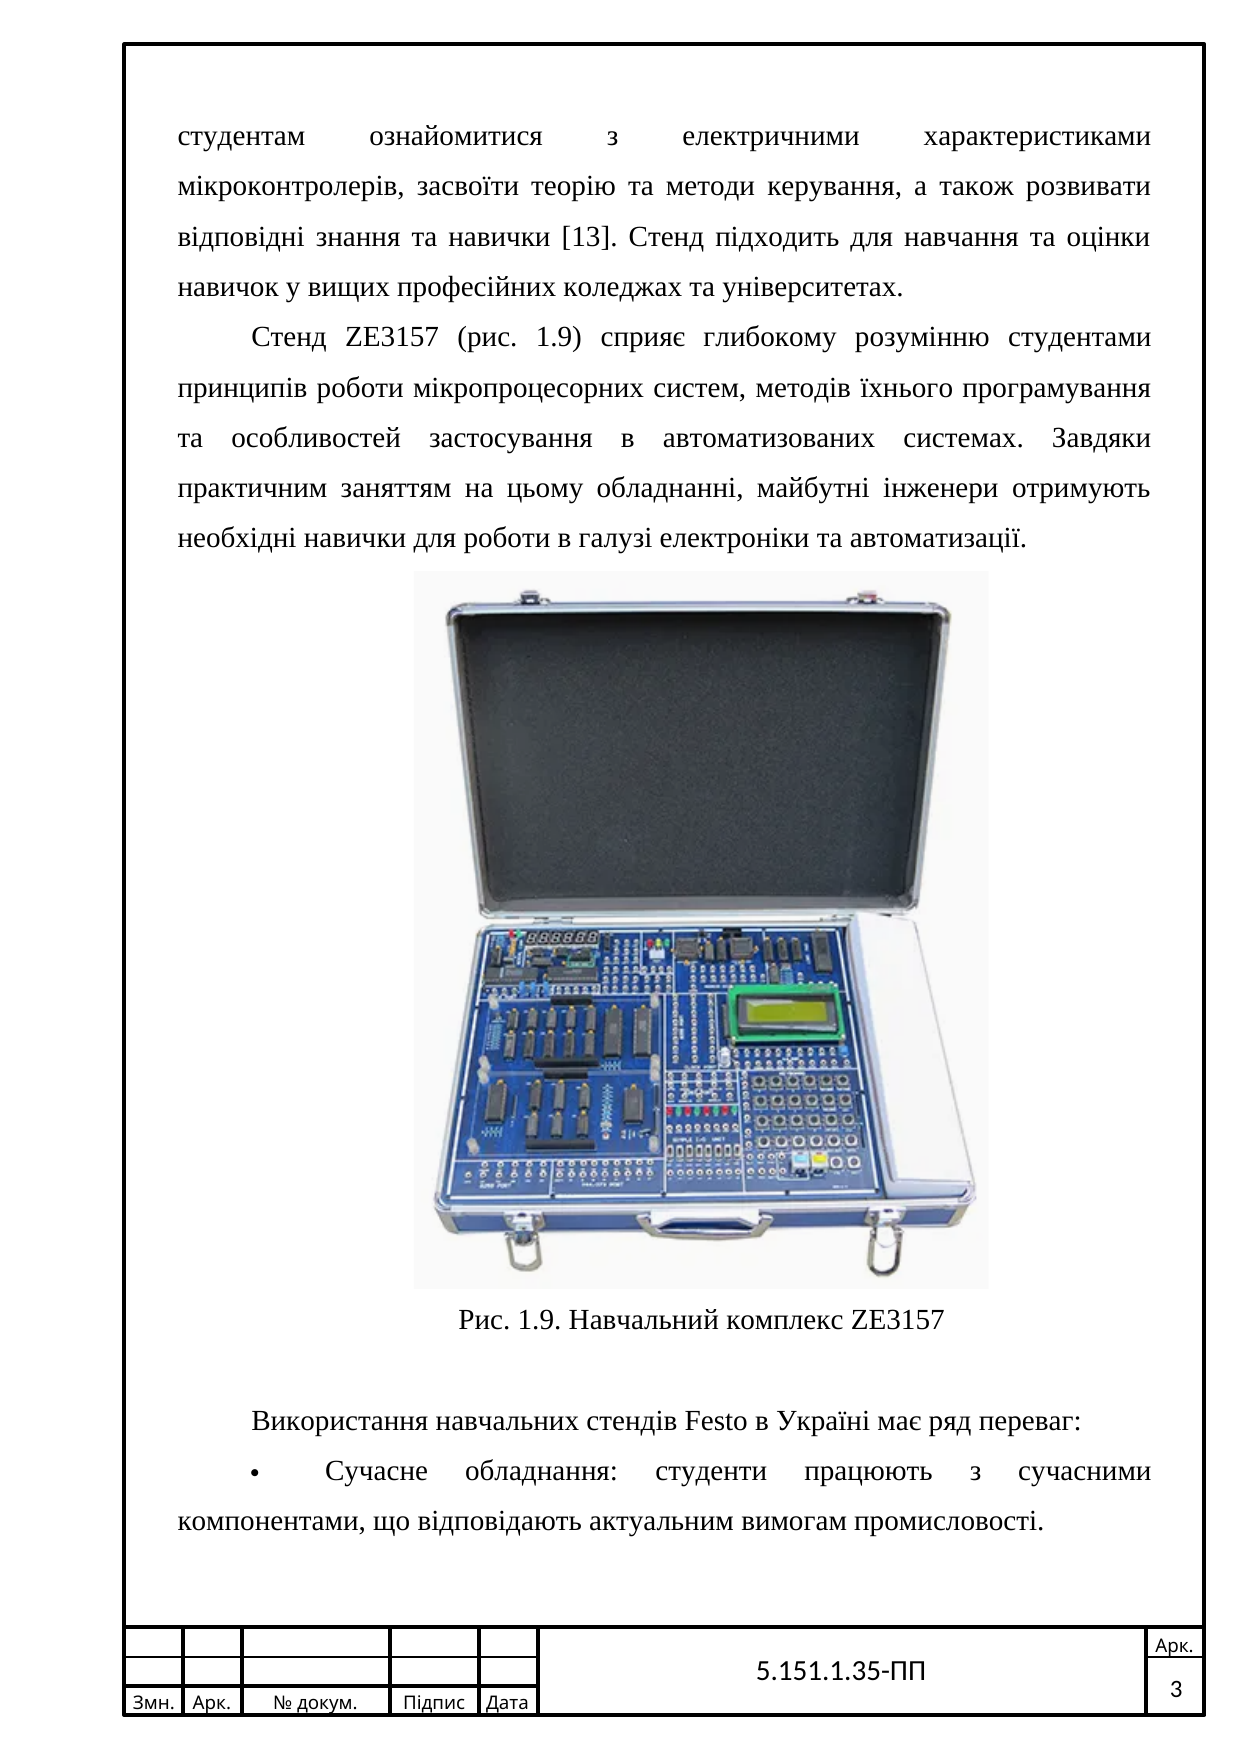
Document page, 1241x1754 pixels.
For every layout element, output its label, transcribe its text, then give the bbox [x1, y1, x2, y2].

text Використання навчальних стендів Festo в Україні має ряд переваг: [177, 1403, 1152, 1436]
list Сучасне обладнання: студенти працюють з сучасними компонентами, що відповідають актуальним вимогам промисловості. [177, 1453, 1152, 1537]
text Стенд ZE3157 (рис. 1.9) сприяє глибокому розумінню студентами принципів роботи мікропроцесорних систем, методів їхнього програмування та особливостей застосування в автоматизованих системах. Завдяки практичним заняттям на цьому обладнанні, майбутні інженери отримують необхідні навички для роботи в галузі електроніки та автоматизації. [177, 319, 1152, 554]
picture [413, 571, 989, 1289]
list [177, 118, 1152, 303]
text Рис. 1.9. Навчальний комплекс ZE3157 [177, 1302, 1152, 1336]
